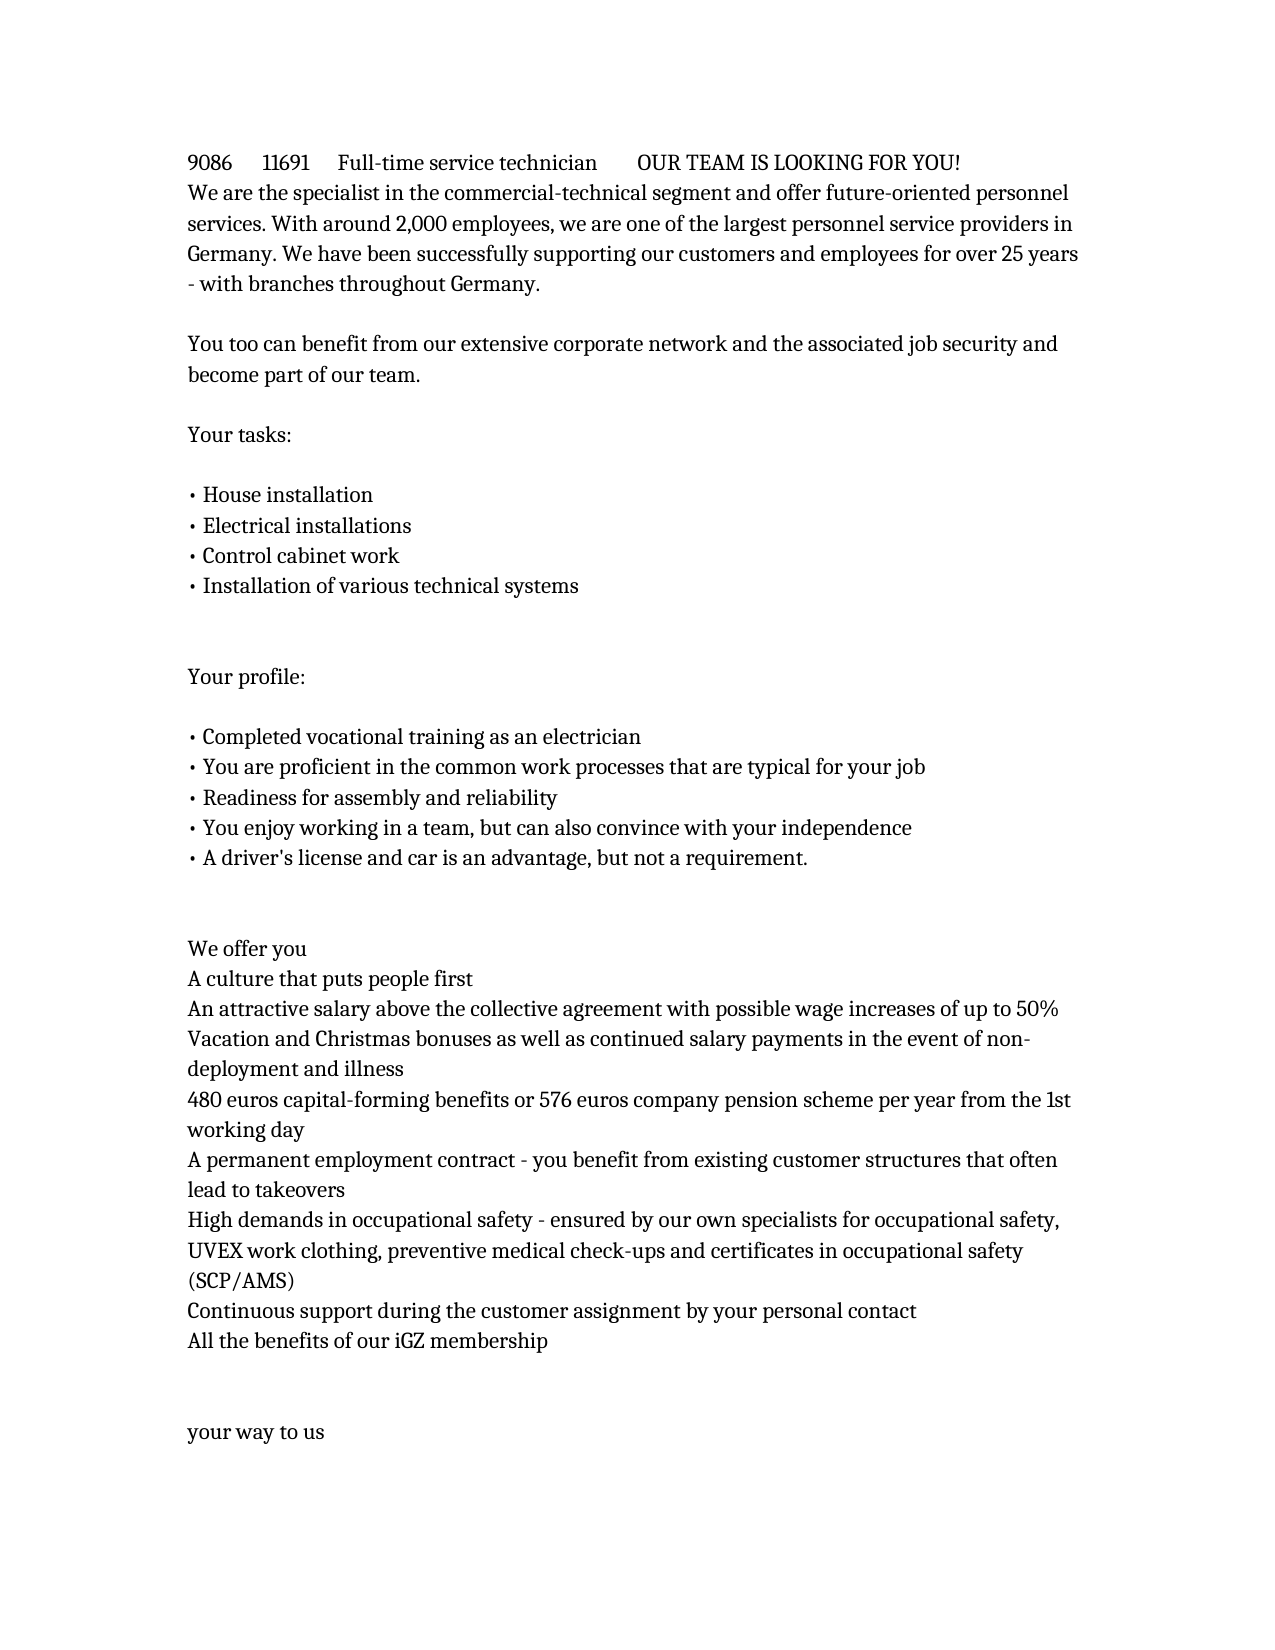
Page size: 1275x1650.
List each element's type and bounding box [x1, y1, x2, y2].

text [187, 150, 1087, 1475]
